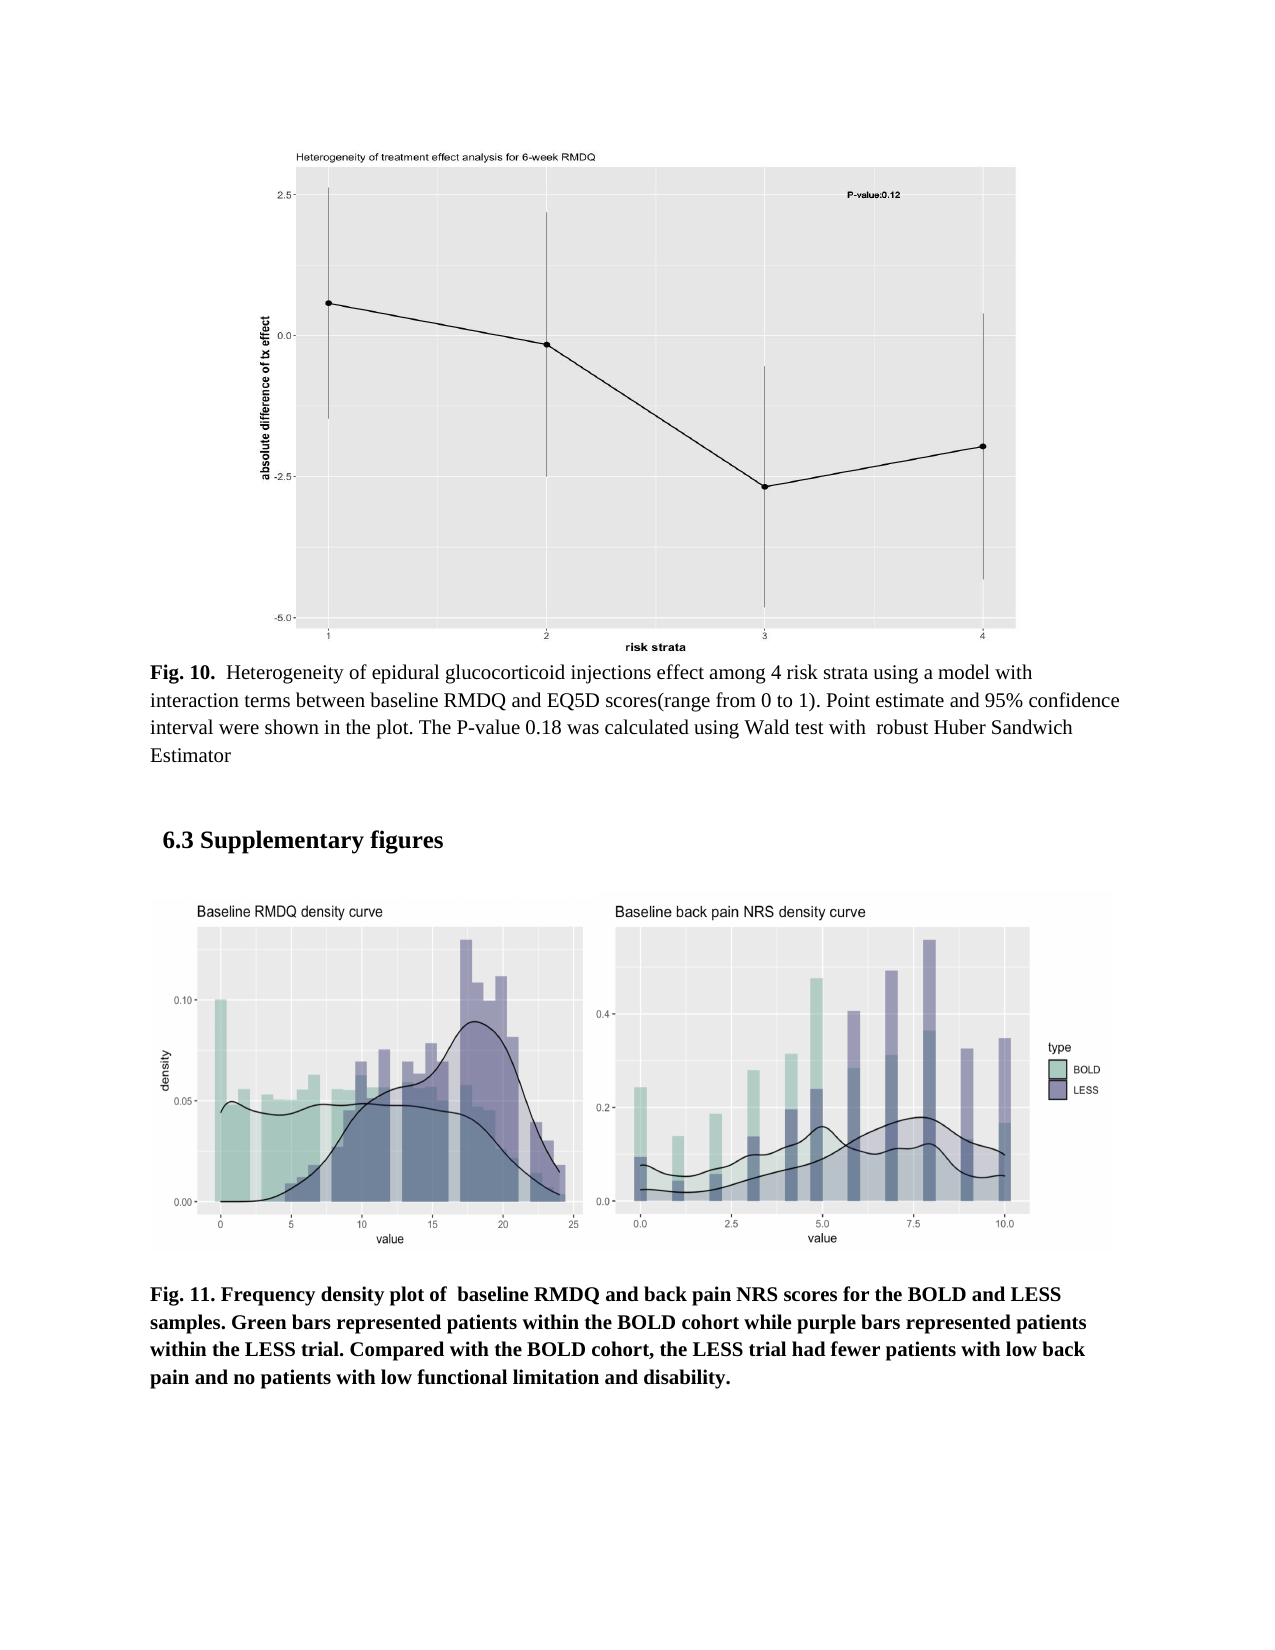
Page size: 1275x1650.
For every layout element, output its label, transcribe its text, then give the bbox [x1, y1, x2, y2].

text Fig. 11. Frequency density plot of baseline RMDQ and back pain NRS scores for the BOLD and LESS samples. Green bars represented patients within the BOLD cohort while purple bars represented patients within the LESS trial. Compared with the BOLD cohort, the LESS trial had fewer patients with low back pain and no patients with low functional limitation and disability. [150, 1282, 1125, 1389]
picture [255, 150, 1020, 657]
picture [150, 891, 1113, 1251]
text Fig. 10. Heterogeneity of epidural glucocorticoid injections effect among 4 risk strata using a model with interaction terms between baseline RMDQ and EQ5D scores(range from 0 to 1). Point estimate and 95% confidence interval were shown in the plot. The P-value 0.18 was calculated using Wald test with robust Huber Sandwich Estimator [150, 660, 1125, 767]
text 6.3 Supplementary figures [150, 826, 1125, 854]
